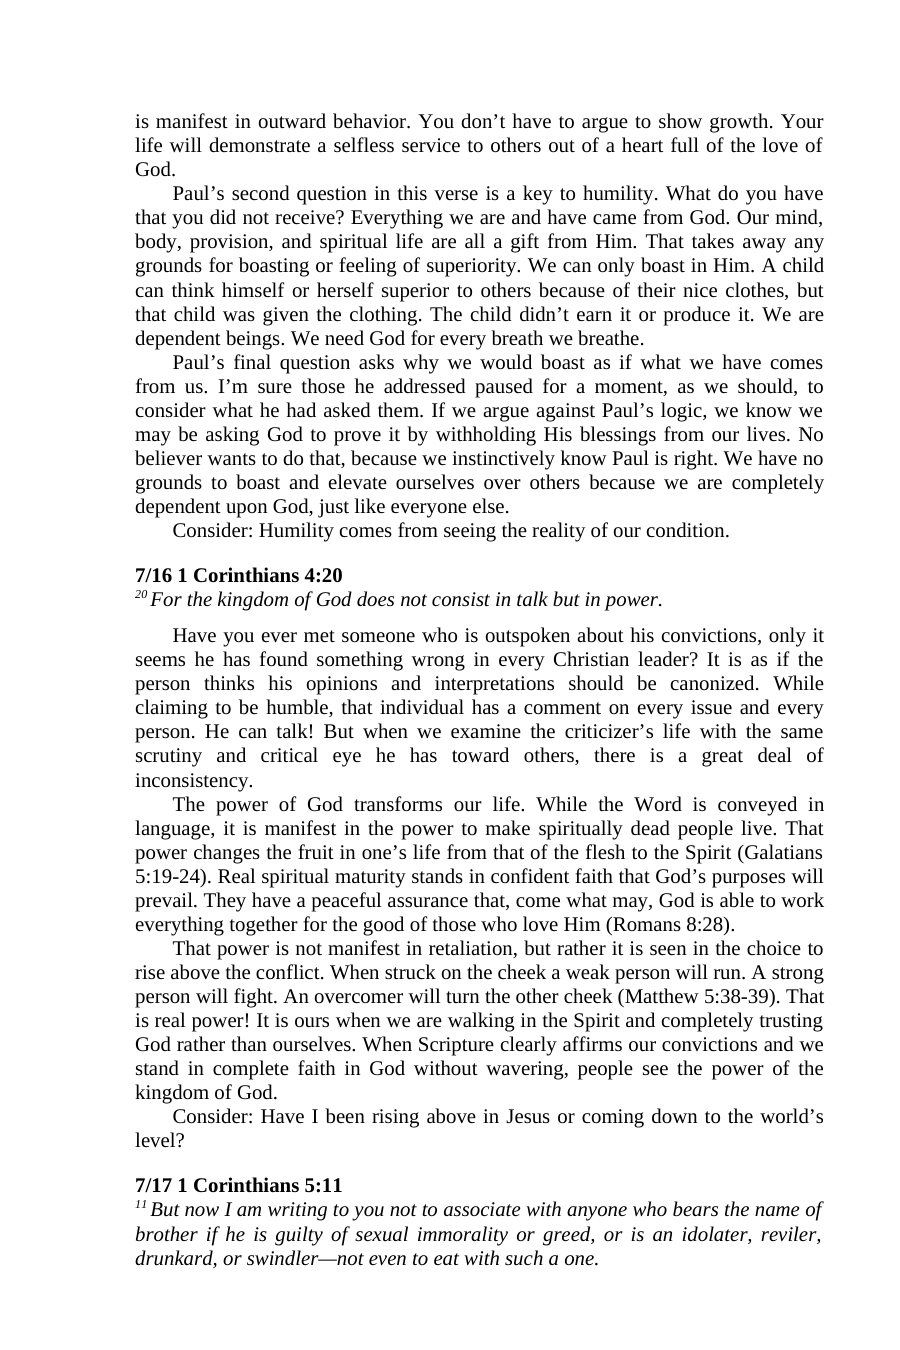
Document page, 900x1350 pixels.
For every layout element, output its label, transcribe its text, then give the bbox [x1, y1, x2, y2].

subtitle 7/17 1 Corinthians 5:11 [135, 1173, 825, 1197]
text 11 But now I am writing to you not to associate with anyone who bears the name of brother if he is guilty of sexual immorality or greed, or is an idolater, reviler, drunkard, or swindler—not even to eat with such a one. [135, 1197, 825, 1269]
text 20 For the kingdom of God does not consist in talk but in power. [135, 587, 825, 611]
subtitle 7/16 1 Corinthians 4:20 [135, 563, 825, 587]
text Paul’s final question asks why we would boast as if what we have comes from us. I’m sure those he addressed paused for a moment, as we should, to consider what he had asked them. If we argue against Paul’s logic, we know we may be asking God to prove it by withholding His blessings from our lives. No believer wants to do that, because we instinctively know Paul is right. We have no grounds to boast and elevate ourselves over others because we are completely dependent upon God, just like everyone else. [135, 350, 825, 518]
text Consider: Humility comes from seeing the reality of our condition. [135, 518, 825, 542]
text Paul’s second question in this verse is a key to humility. What do you have that you did not receive? Everything we are and have came from God. Our mind, body, provision, and spiritual life are all a gift from Him. That takes away any grounds for boasting or feeling of superiority. We can only boast in Him. A child can think himself or herself superior to others because of their nice clothes, but that child was given the clothing. The child didn’t earn it or produce it. We are dependent beings. We need God for every breath we breathe. [135, 181, 825, 350]
text Have you ever met someone who is outspoken about his convictions, only it seems he has found something wrong in every Christian leader? It is as if the person thinks his opinions and interpretations should be canonized. While claiming to be humble, that individual has a comment on every issue and every person. He can talk! But when we examine the criticizer’s life with the same scrutiny and critical eye he has toward others, there is a great deal of inconsistency. [135, 623, 825, 792]
text The power of God transforms our life. While the Word is conveyed in language, it is manifest in the power to make spiritually dead people live. That power changes the fruit in one’s life from that of the flesh to the Spirit (Galatians 5:19-24). Real spiritual maturity stands in confident faith that God’s purposes will prevail. They have a peaceful assurance that, come what may, God is able to work everything together for the good of those who love Him (Romans 8:28). [135, 792, 825, 936]
text Consider: Have I been rising above in Jesus or coming down to the world’s level? [135, 1104, 825, 1152]
text That power is not manifest in retaliation, but rather it is seen in the choice to rise above the conflict. When struck on the cheek a weak person will run. A strong person will fight. An overcomer will turn the other cheek (Matthew 5:38-39). That is real power! It is ours when we are walking in the Spirit and completely trusting God rather than ourselves. When Scripture clearly affirms our convictions and we stand in complete faith in God without wavering, people see the power of the kingdom of God. [135, 936, 825, 1104]
